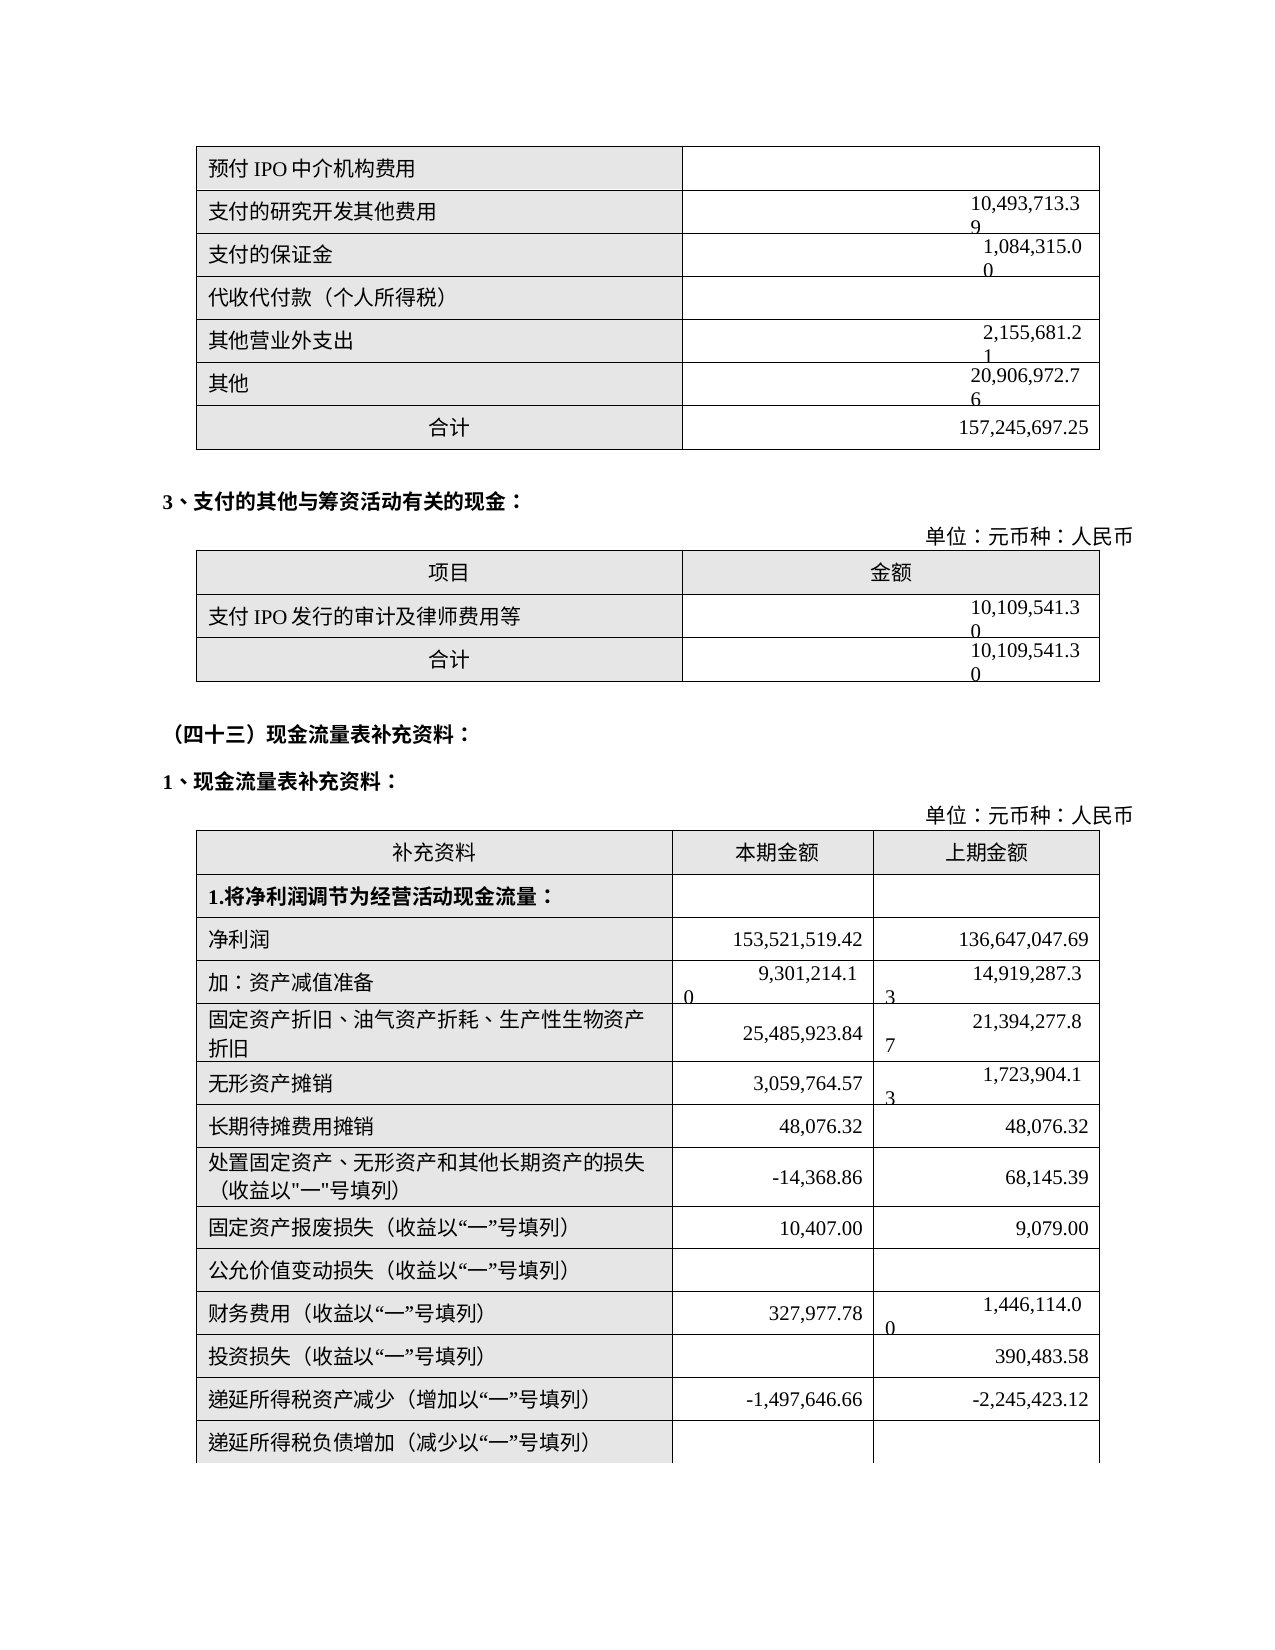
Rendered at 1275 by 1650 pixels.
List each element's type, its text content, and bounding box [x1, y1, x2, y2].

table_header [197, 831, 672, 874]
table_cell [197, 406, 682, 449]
subtitle 3、支付的其他与筹资活动有关的现金： [162, 487, 1134, 516]
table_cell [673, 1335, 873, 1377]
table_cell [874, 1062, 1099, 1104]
subtitle （四十三）现金流量表补充资料： [162, 720, 1134, 748]
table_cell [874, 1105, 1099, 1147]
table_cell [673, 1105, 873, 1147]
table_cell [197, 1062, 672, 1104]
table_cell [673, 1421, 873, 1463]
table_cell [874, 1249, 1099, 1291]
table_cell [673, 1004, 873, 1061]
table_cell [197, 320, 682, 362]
text 单位：元币种：人民币 [162, 802, 1134, 830]
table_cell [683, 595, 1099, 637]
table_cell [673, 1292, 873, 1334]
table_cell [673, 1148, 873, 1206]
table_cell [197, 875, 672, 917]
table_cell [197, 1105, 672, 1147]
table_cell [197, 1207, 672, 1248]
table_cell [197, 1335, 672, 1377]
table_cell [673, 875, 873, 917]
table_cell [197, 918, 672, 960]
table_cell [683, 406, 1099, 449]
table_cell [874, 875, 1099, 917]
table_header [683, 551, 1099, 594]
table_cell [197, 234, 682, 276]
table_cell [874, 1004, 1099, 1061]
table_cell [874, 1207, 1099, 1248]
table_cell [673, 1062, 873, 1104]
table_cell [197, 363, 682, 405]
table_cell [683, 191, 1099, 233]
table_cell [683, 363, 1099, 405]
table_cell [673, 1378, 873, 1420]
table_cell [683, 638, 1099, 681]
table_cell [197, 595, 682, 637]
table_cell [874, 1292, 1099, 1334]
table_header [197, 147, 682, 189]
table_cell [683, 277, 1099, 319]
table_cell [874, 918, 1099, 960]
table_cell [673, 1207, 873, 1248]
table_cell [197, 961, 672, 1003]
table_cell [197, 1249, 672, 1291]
subtitle 1、现金流量表补充资料： [162, 767, 1134, 795]
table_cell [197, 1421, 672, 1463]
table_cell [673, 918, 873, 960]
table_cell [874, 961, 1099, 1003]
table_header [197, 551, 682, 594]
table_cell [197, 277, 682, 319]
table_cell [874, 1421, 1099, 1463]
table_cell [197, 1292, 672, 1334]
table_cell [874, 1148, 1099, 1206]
text 单位：元币种：人民币 [162, 522, 1134, 550]
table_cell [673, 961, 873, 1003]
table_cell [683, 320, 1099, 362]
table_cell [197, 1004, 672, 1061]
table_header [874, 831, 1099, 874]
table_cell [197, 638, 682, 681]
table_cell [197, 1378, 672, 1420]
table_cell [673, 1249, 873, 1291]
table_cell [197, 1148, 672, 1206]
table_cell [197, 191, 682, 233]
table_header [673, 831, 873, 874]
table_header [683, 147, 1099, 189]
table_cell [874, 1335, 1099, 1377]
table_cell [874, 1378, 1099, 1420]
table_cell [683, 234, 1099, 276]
